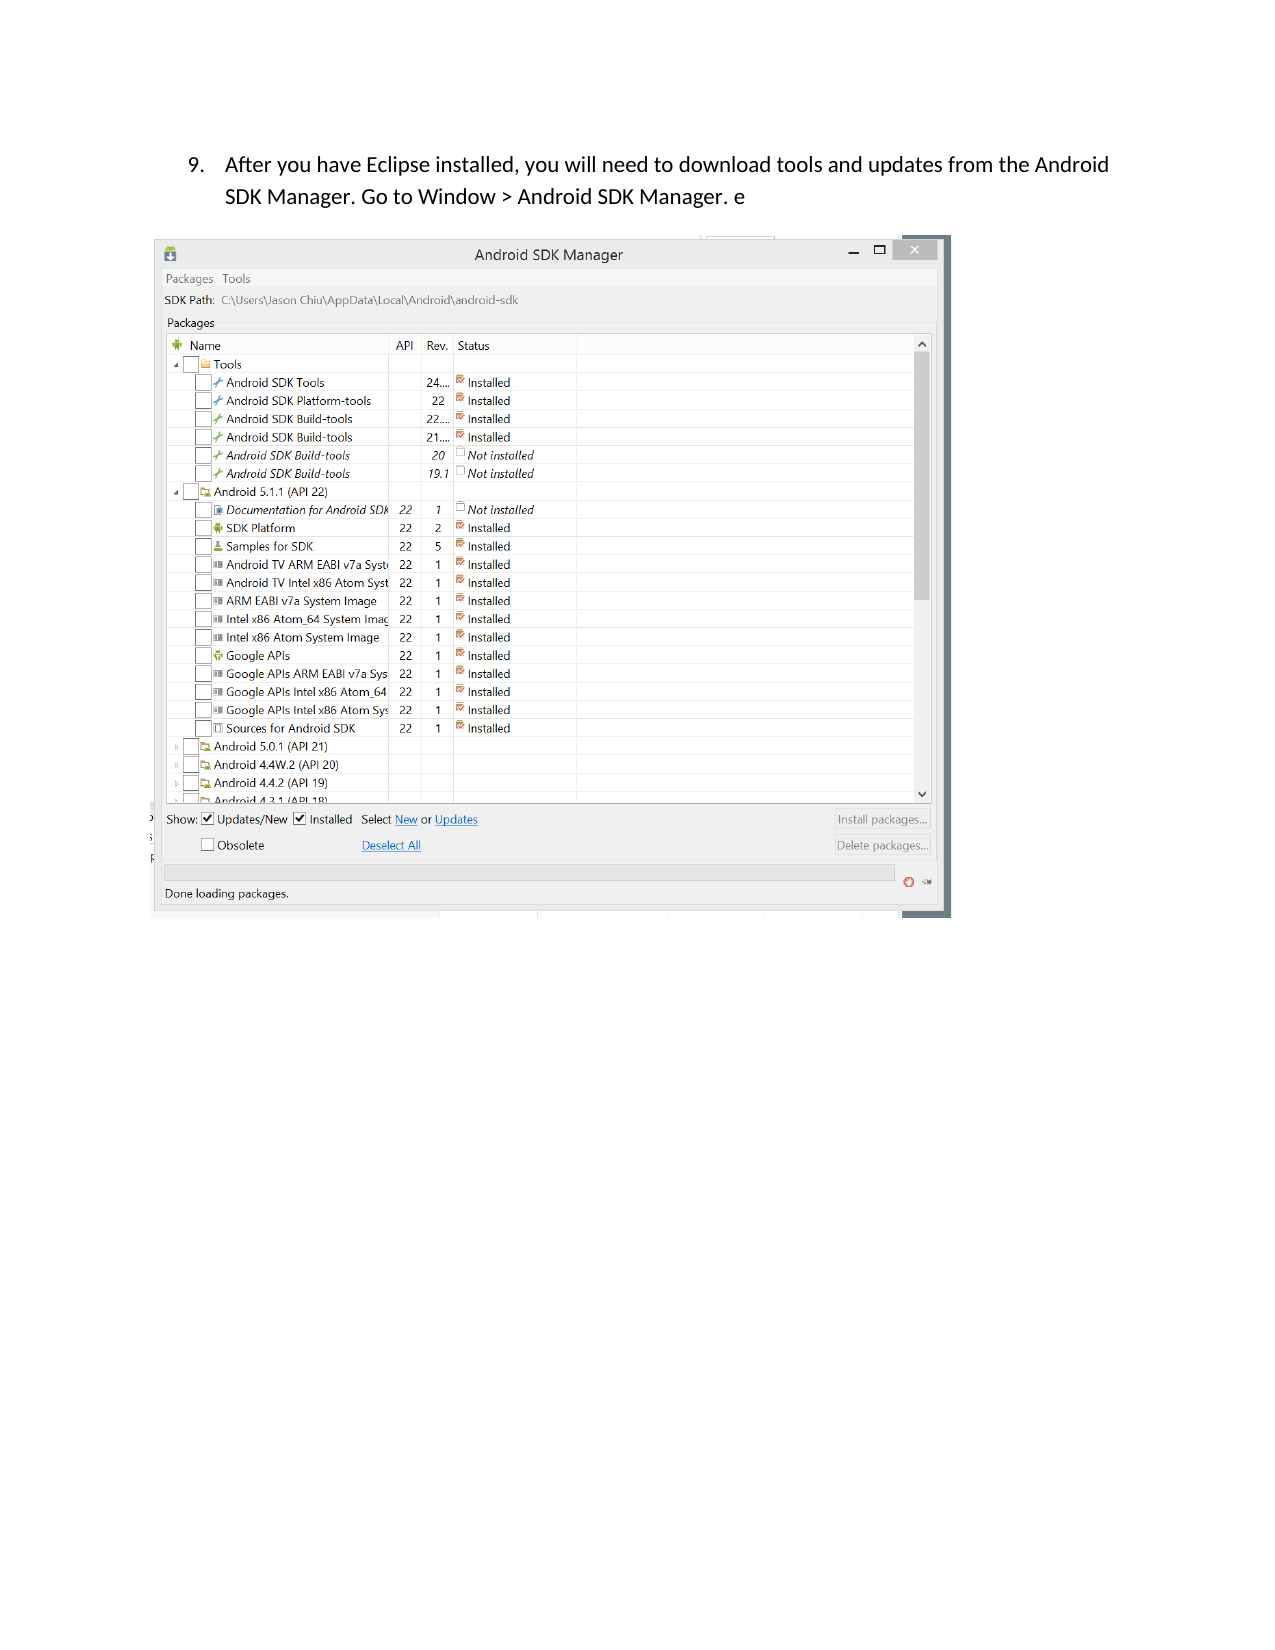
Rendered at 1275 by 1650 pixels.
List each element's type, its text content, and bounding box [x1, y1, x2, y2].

list After you have Eclipse installed, you will need to download tools and updates from the Android SDK Manager. Go to Window > Android SDK Manager. e [187, 150, 1125, 210]
picture [150, 235, 952, 918]
